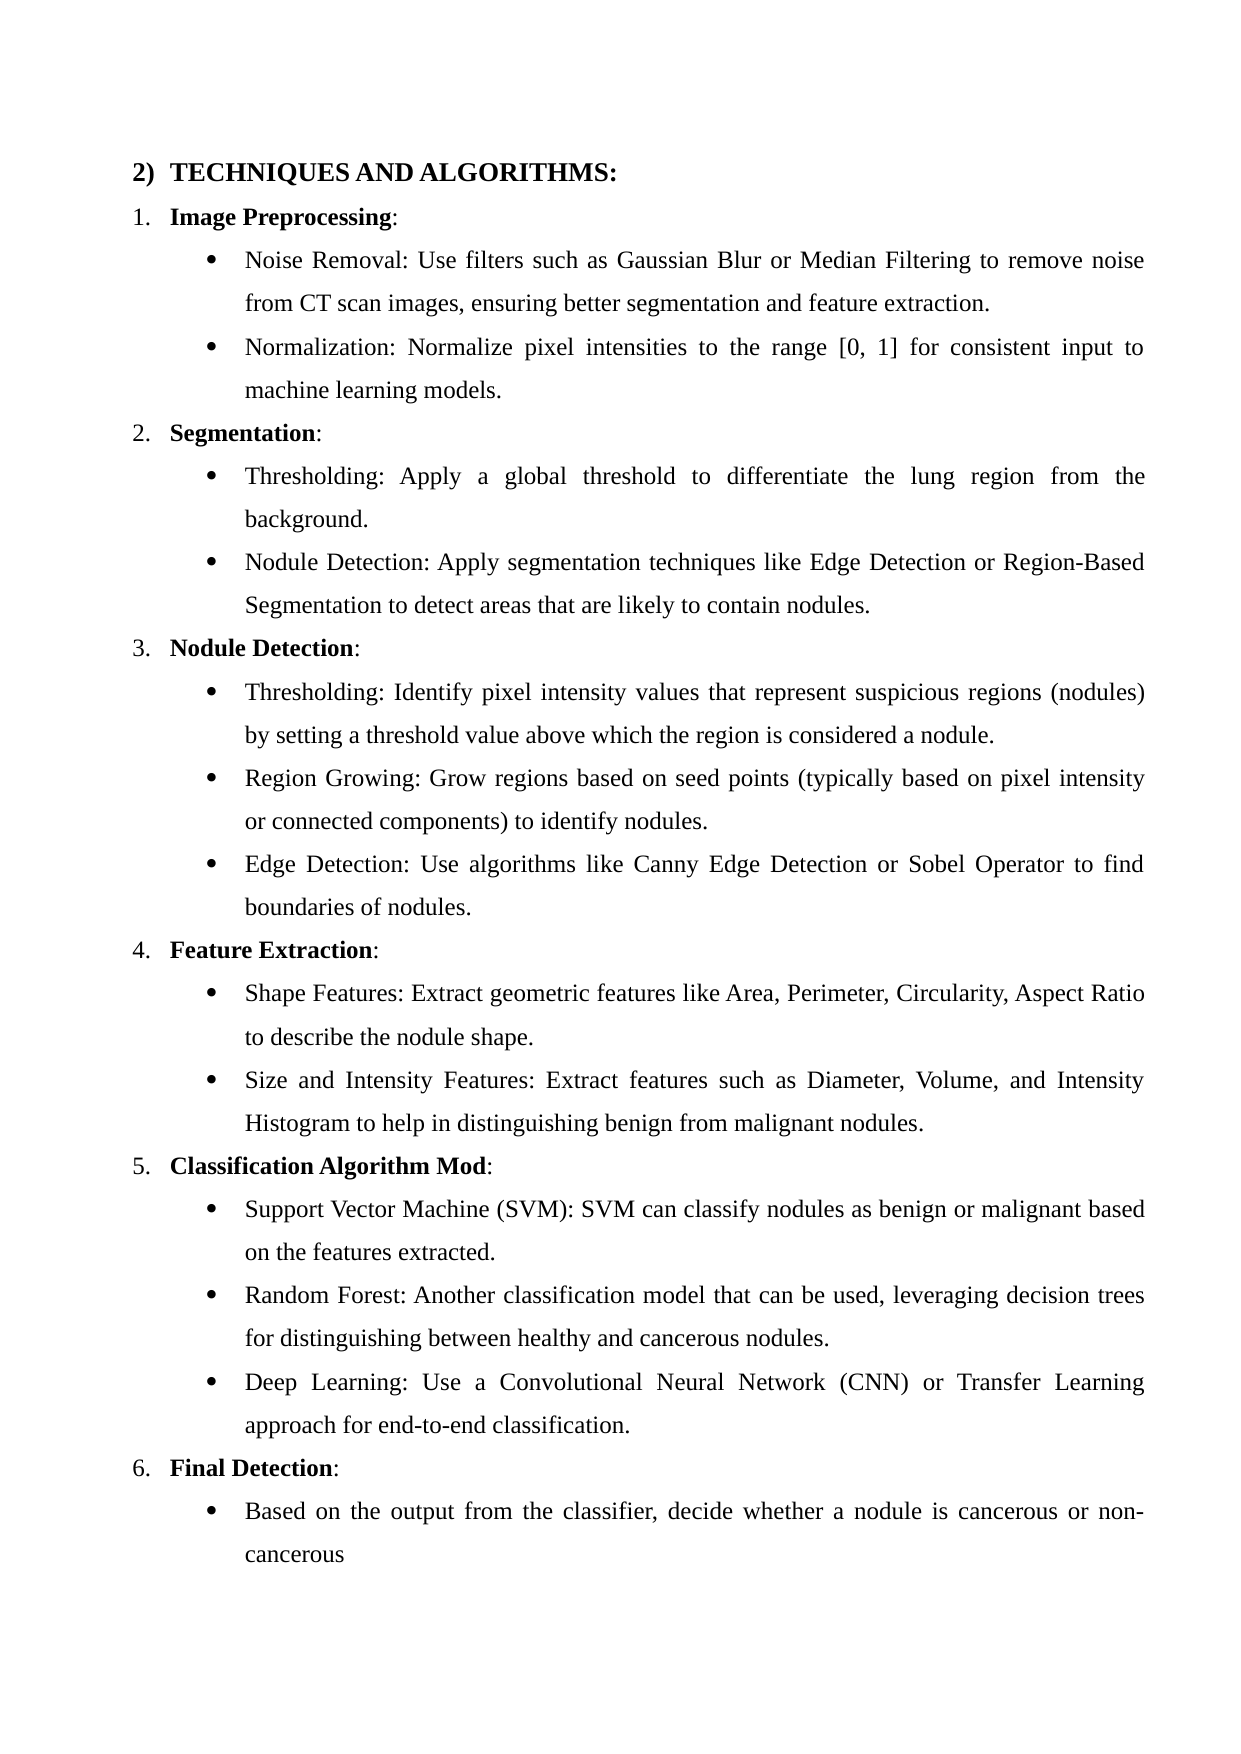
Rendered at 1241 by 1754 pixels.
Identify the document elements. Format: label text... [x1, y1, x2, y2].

list Region Growing: Grow regions based on seed points (typically based on pixel intensity or connected components) to identify nodules. [207, 763, 1146, 835]
list TECHNIQUES AND ALGORITHMS: [132, 156, 1146, 187]
list Deep Learning: Use a Convolutional Neural Network (CNN) or Transfer Learning approach for end-to-end classification. [207, 1367, 1146, 1438]
list Size and Intensity Features: Extract features such as Diameter, Volume, and Intensity Histogram to help in distinguishing benign from malignant nodules. [207, 1065, 1146, 1137]
list Thresholding: Identify pixel intensity values that represent suspicious regions (nodules) by setting a threshold value above which the region is considered a nodule. [207, 677, 1146, 748]
list Support Vector Machine (SVM): SVM can classify nodules as benign or malignant based on the features extracted. [207, 1194, 1146, 1266]
list Feature Extraction: [132, 935, 1146, 964]
list Nodule Detection: [132, 633, 1146, 662]
list Image Preprocessing: [132, 202, 1146, 231]
list Thresholding: Apply a global threshold to differentiate the lung region from the background. [207, 461, 1146, 533]
list Final Detection: [132, 1453, 1146, 1482]
list Normalization: Normalize pixel intensities to the range [0, 1] for consistent input to machine learning models. [207, 332, 1146, 403]
list Segmentation: [132, 418, 1146, 447]
list Classification Algorithm Mod: [132, 1151, 1146, 1180]
list Shape Features: Extract geometric features like Area, Perimeter, Circularity, Aspect Ratio to describe the nodule shape. [207, 978, 1146, 1050]
list Edge Detection: Use algorithms like Canny Edge Detection or Sobel Operator to find boundaries of nodules. [207, 849, 1146, 921]
list Based on the output from the classifier, decide whether a nodule is cancerous or non-cancerous [207, 1496, 1146, 1568]
list Random Forest: Another classification model that can be used, leveraging decision trees for distinguishing between healthy and cancerous nodules. [207, 1280, 1146, 1352]
list Noise Removal: Use filters such as Gaussian Blur or Median Filtering to remove noise from CT scan images, ensuring better segmentation and feature extraction. [207, 245, 1146, 317]
list Nodule Detection: Apply segmentation techniques like Edge Detection or Region-Based Segmentation to detect areas that are likely to contain nodules. [207, 547, 1146, 619]
